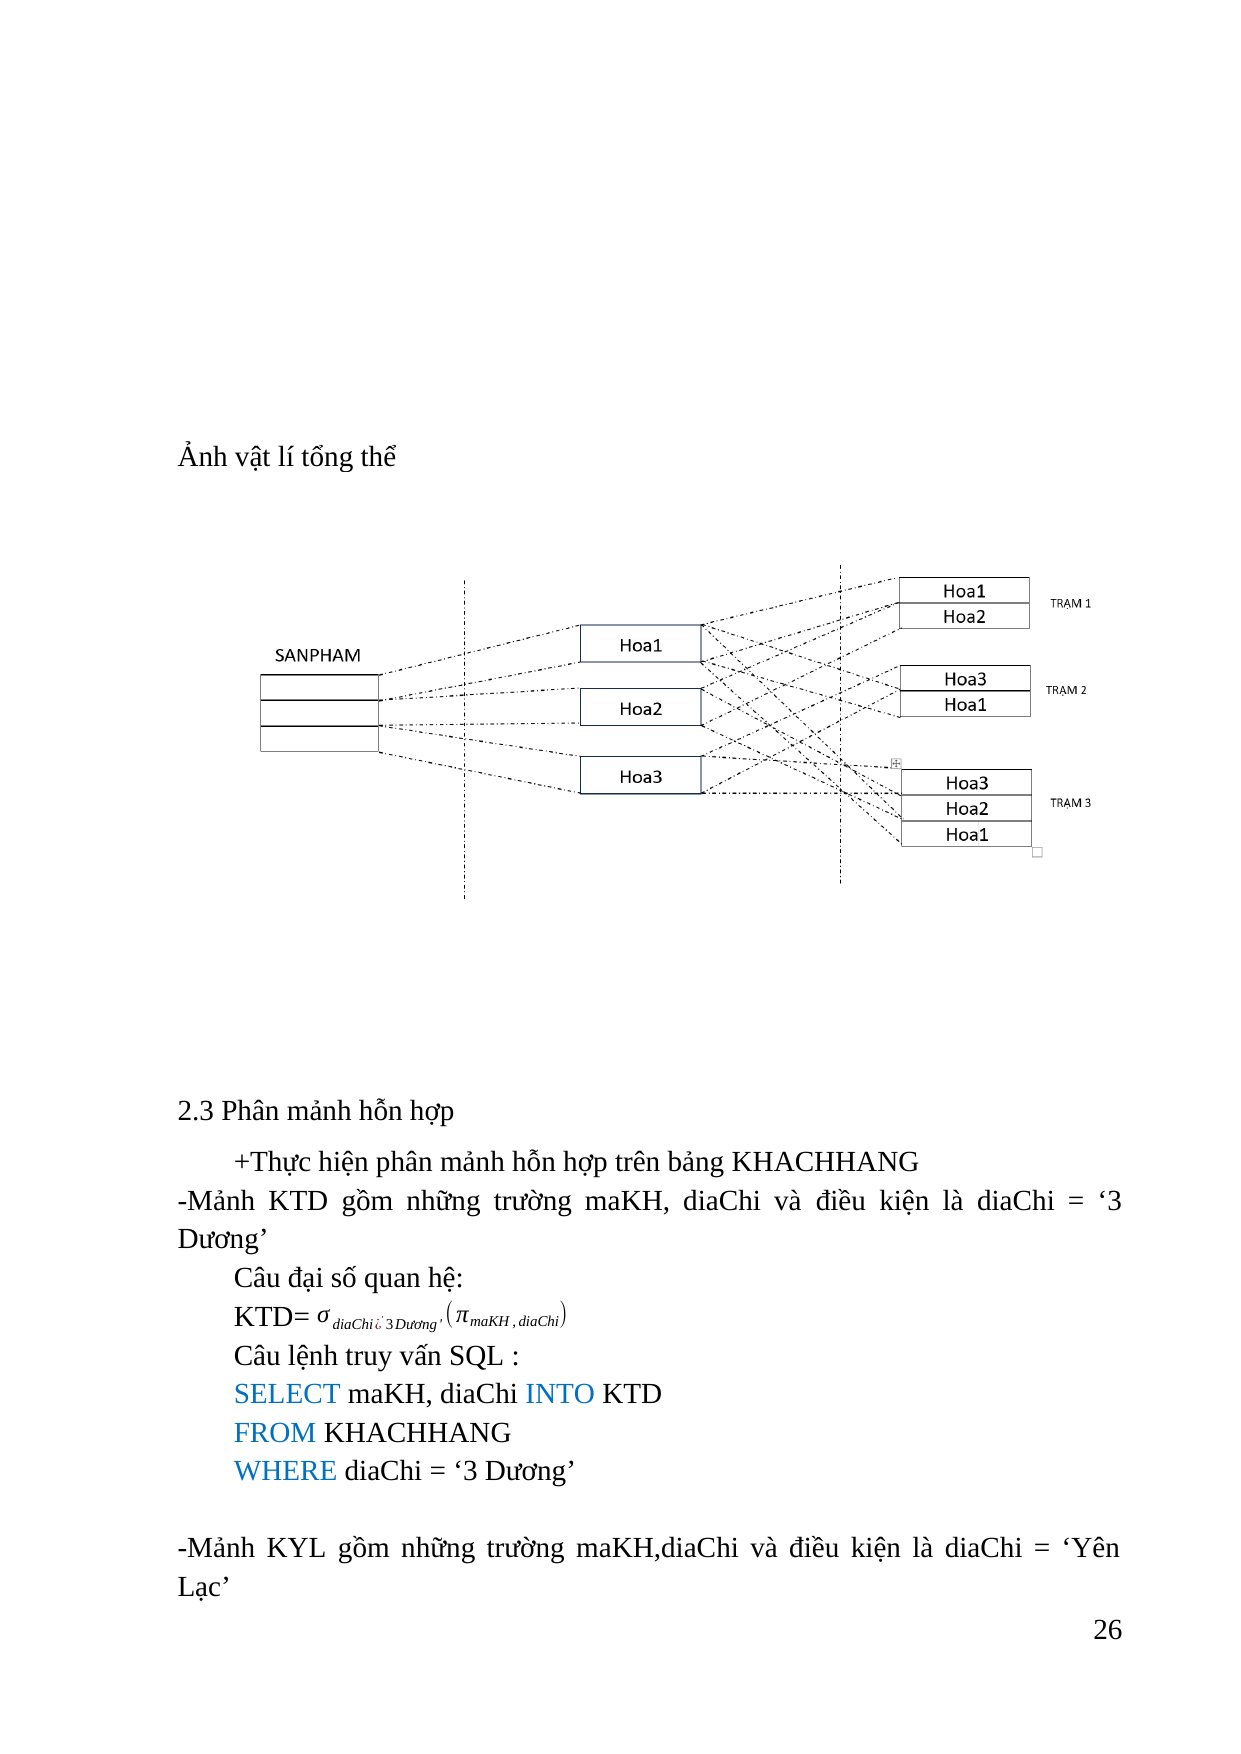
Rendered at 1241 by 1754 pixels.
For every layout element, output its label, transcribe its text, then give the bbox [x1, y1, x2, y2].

subtitle 2.3 Phân mảnh hỗn hợp [177, 1093, 1122, 1126]
text Ảnh vật lí tổng thể [177, 439, 1122, 472]
list KTD= [177, 1298, 1122, 1333]
list FROM KHACHHANG [177, 1415, 1122, 1448]
list -Mảnh KTD gồm những trường maKH, diaChi và điều kiện là diaChi = ‘3 Dương’ [177, 1183, 1122, 1255]
list Câu lệnh truy vấn SQL : [177, 1338, 1122, 1371]
list WHERE diaChi = ‘3 Dương’ [177, 1453, 1122, 1487]
list +Thực hiện phân mảnh hỗn hợp trên bảng KHACHHANG [177, 1144, 1122, 1178]
picture [177, 472, 1123, 934]
list -Mảnh KYL gồm những trường maKH,diaChi và điều kiện là diaChi = ‘Yên Lạc’ [177, 1530, 1122, 1602]
list SELECT maKH, diaChi INTO KTD [177, 1376, 1122, 1410]
list Câu đại số quan hệ: [177, 1260, 1122, 1293]
